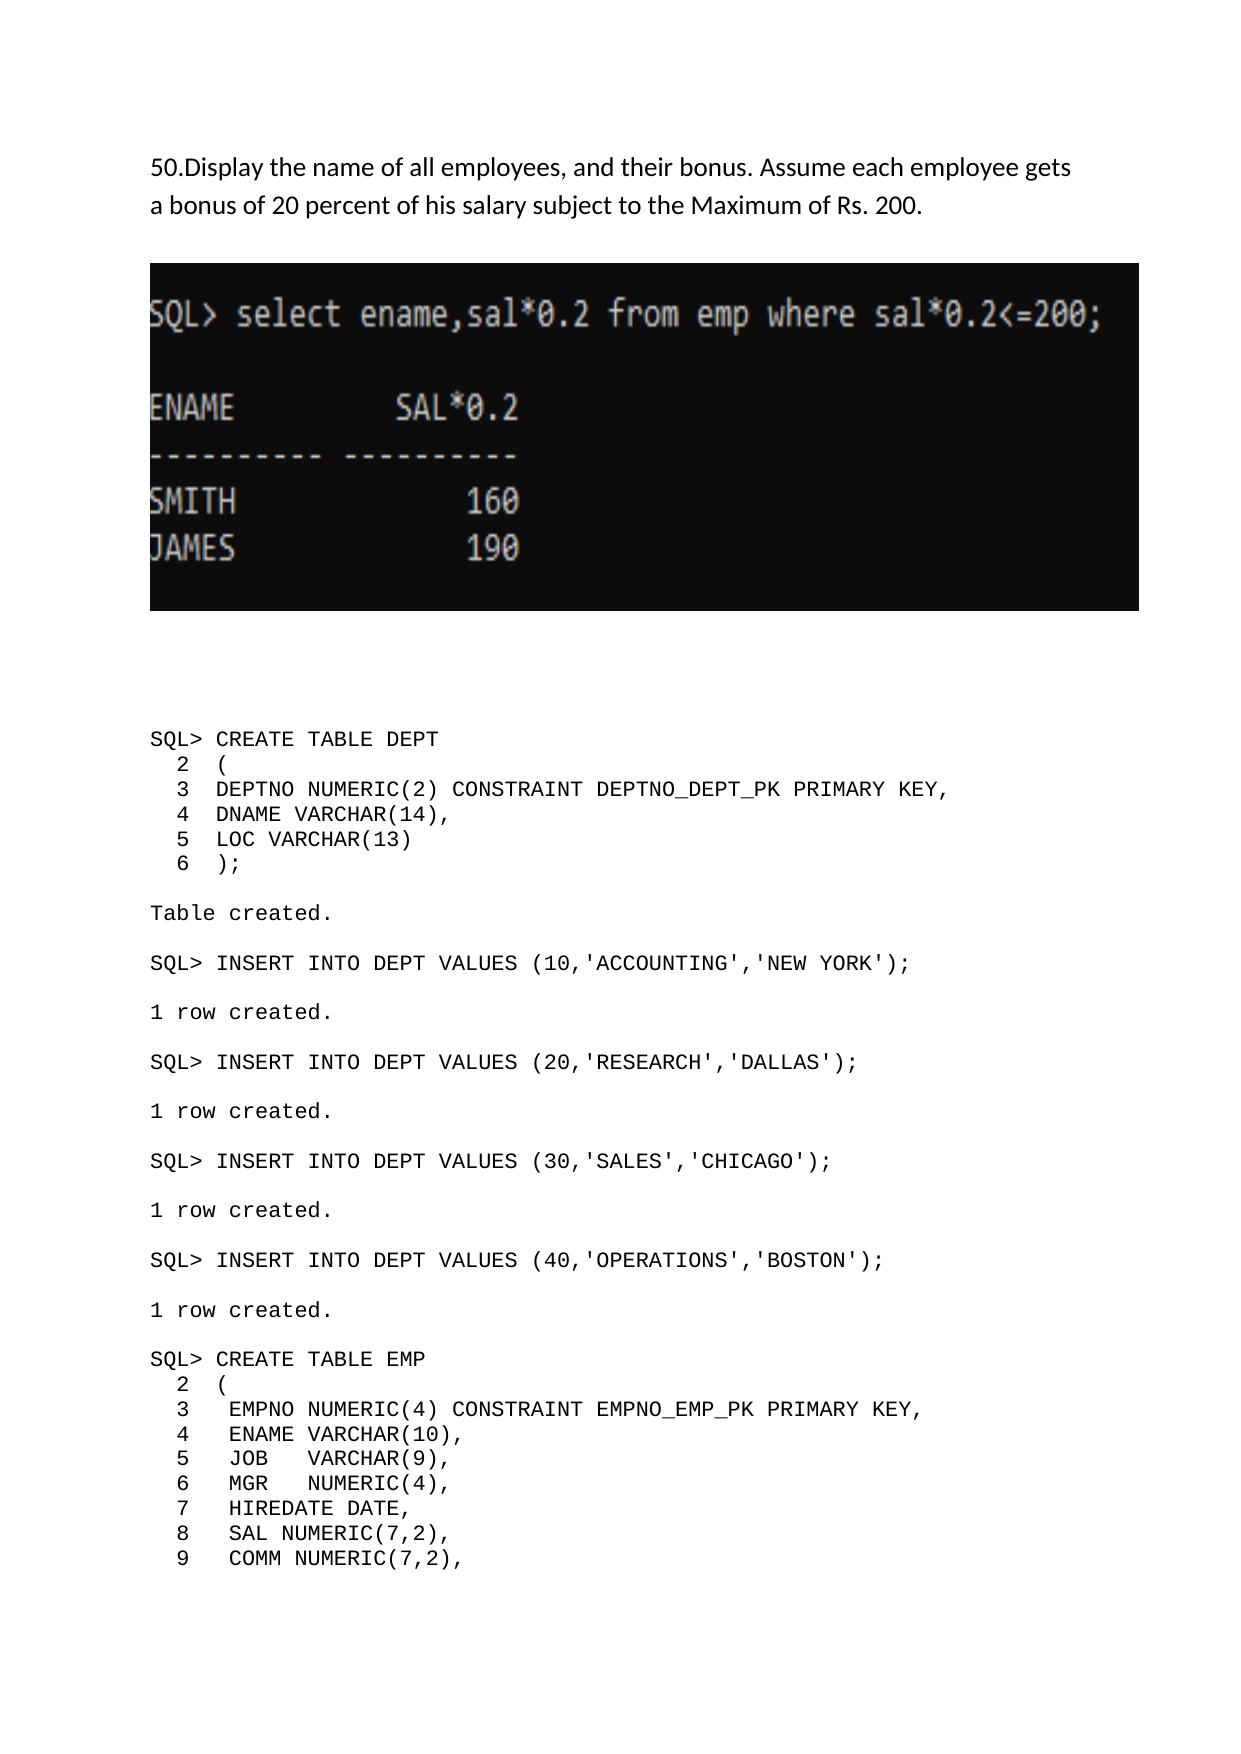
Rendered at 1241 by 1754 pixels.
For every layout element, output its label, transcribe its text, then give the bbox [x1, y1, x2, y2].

text SQL> CREATE TABLE DEPT [150, 728, 1090, 753]
text 2 ( [150, 753, 1090, 778]
text 3 EMPNO NUMERIC(4) CONSTRAINT EMPNO_EMP_PK PRIMARY KEY, [150, 1398, 1090, 1423]
picture [150, 263, 1139, 611]
text 2 ( [150, 1373, 1090, 1398]
text 1 row created. [150, 1299, 1090, 1323]
text 5 JOB VARCHAR(9), [150, 1447, 1090, 1472]
text Table created. [150, 902, 1090, 927]
text 7 HIREDATE DATE, [150, 1497, 1090, 1522]
text SQL> INSERT INTO DEPT VALUES (30,'SALES','CHICAGO'); [150, 1150, 1090, 1175]
text 1 row created. [150, 1199, 1090, 1224]
text 1 row created. [150, 1001, 1090, 1026]
text 5 LOC VARCHAR(13) [150, 828, 1090, 852]
text 3 DEPTNO NUMERIC(2) CONSTRAINT DEPTNO_DEPT_PK PRIMARY KEY, [150, 778, 1090, 803]
text 6 MGR NUMERIC(4), [150, 1472, 1090, 1497]
text SQL> CREATE TABLE EMP [150, 1348, 1090, 1373]
text SQL> INSERT INTO DEPT VALUES (20,'RESEARCH','DALLAS'); [150, 1051, 1090, 1076]
text 8 SAL NUMERIC(7,2), [150, 1522, 1090, 1547]
text 6 ); [150, 852, 1090, 877]
text 4 DNAME VARCHAR(14), [150, 803, 1090, 828]
text 9 COMM NUMERIC(7,2), [150, 1547, 1090, 1571]
text SQL> INSERT INTO DEPT VALUES (40,'OPERATIONS','BOSTON'); [150, 1249, 1090, 1274]
text SQL> INSERT INTO DEPT VALUES (10,'ACCOUNTING','NEW YORK'); [150, 952, 1090, 976]
text 4 ENAME VARCHAR(10), [150, 1423, 1090, 1447]
text 1 row created. [150, 1100, 1090, 1125]
text 50.Display the name of all employees, and their bonus. Assume each employee gets a bonus of 20 percent of his salary subject to the Maximum of Rs. 200. [150, 150, 1090, 221]
